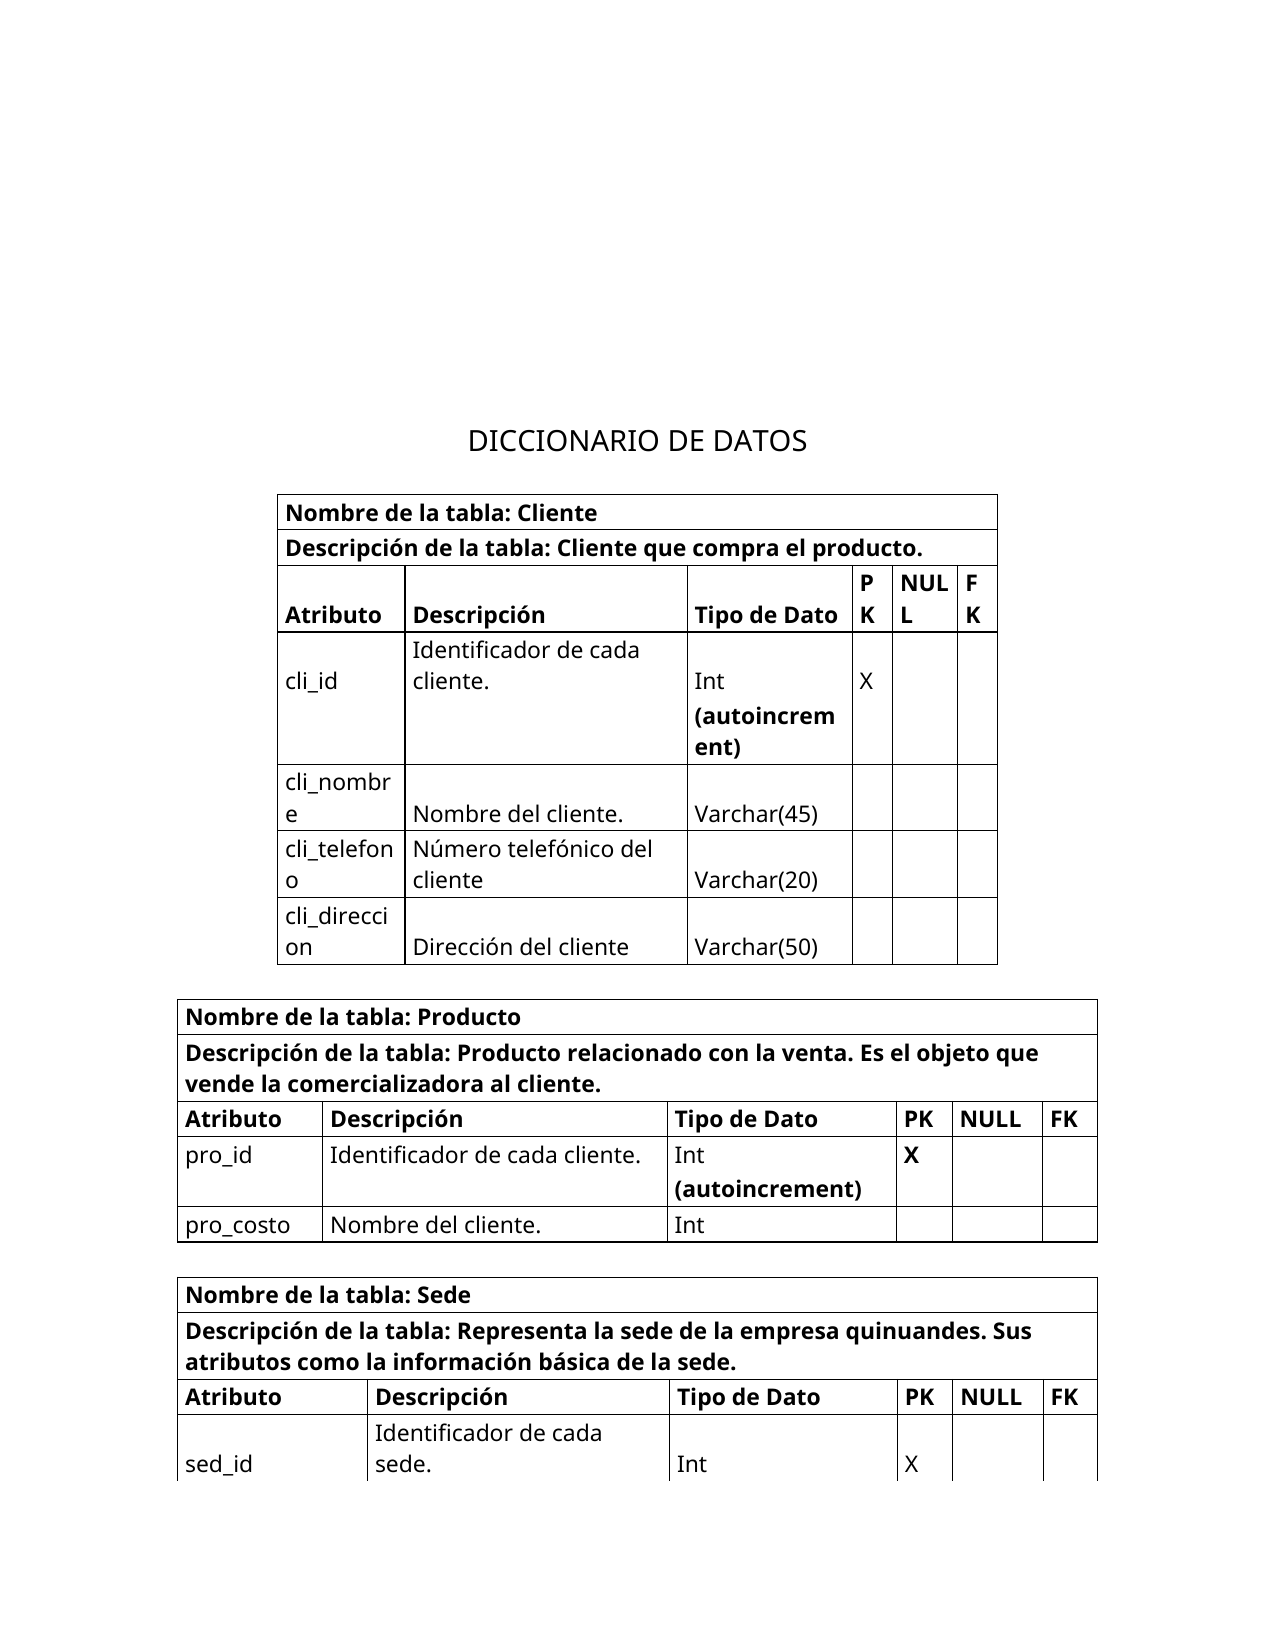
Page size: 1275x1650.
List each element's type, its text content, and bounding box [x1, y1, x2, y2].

table_cell X [853, 633, 892, 698]
table_cell Descripción [406, 566, 687, 631]
table_cell [853, 698, 892, 764]
table_header Nombre de la tabla: Sede [178, 1278, 1097, 1312]
table_cell Descripción [368, 1380, 669, 1414]
table_cell [178, 1172, 322, 1206]
table_cell [1043, 1137, 1097, 1172]
table_cell [893, 698, 957, 764]
table_cell PK [898, 1380, 952, 1414]
table_cell cli_id [278, 633, 404, 698]
table_cell sed_id [178, 1415, 367, 1481]
table_cell NULL [953, 1102, 1042, 1136]
table_cell [897, 1207, 952, 1241]
table_cell Tipo de Dato [668, 1102, 896, 1136]
table_cell Atributo [278, 566, 404, 631]
table_cell [897, 1172, 952, 1206]
table_cell X [897, 1137, 952, 1172]
table_cell Descripción de la tabla: Producto relacionado con la venta. Es el objeto que vende la comercializadora al cliente. [178, 1035, 1097, 1101]
table_cell [958, 765, 997, 830]
table_cell Atributo [178, 1380, 367, 1414]
table_cell Varchar(45) [688, 765, 852, 830]
table_cell Nombre del cliente. [323, 1207, 667, 1241]
table_cell Identificador de cada cliente. [406, 633, 687, 698]
table_cell Número telefónico del cliente [406, 831, 687, 897]
table_header Nombre de la tabla: Producto [178, 1000, 1097, 1034]
table_cell X [898, 1415, 952, 1481]
table_cell [406, 698, 687, 764]
table_cell [1043, 1172, 1097, 1206]
table_cell Int [670, 1415, 897, 1481]
table_cell [958, 633, 997, 698]
table_cell Identificador de cada sede. [368, 1415, 669, 1481]
table_cell [893, 898, 957, 964]
table_cell pro_costo [178, 1207, 322, 1241]
table_cell FK [958, 566, 997, 631]
table_cell [278, 698, 404, 764]
table_cell cli_telefono [278, 831, 404, 897]
table_cell [958, 698, 997, 764]
table_cell Varchar(20) [688, 831, 852, 897]
table_cell [323, 1172, 667, 1206]
table_cell PK [897, 1102, 952, 1136]
table_cell FK [1043, 1102, 1097, 1136]
table_cell Nombre del cliente. [406, 765, 687, 830]
table_cell NULL [953, 1380, 1043, 1414]
table_cell [953, 1207, 1042, 1241]
table_cell [958, 831, 997, 897]
table_cell [953, 1415, 1043, 1481]
table_cell Dirección del cliente [406, 898, 687, 964]
table_cell [853, 898, 892, 964]
table_cell [953, 1137, 1042, 1172]
table_cell cli_nombre [278, 765, 404, 830]
table_cell Identificador de cada cliente. [323, 1137, 667, 1172]
table_cell Descripción de la tabla: Representa la sede de la empresa quinuandes. Sus atributos como la información básica de la sede. [178, 1313, 1097, 1379]
table_cell [853, 765, 892, 830]
table_cell cli_direccion [278, 898, 404, 964]
table_cell Int [668, 1207, 896, 1241]
table_cell PK [853, 566, 892, 631]
table_cell [1043, 1207, 1097, 1241]
text DICCIONARIO DE DATOS [177, 420, 1098, 460]
table_cell pro_id [178, 1137, 322, 1172]
table_cell [893, 831, 957, 897]
table_cell [1044, 1415, 1097, 1481]
table_cell NULL [893, 566, 957, 631]
table_cell Int [668, 1137, 896, 1172]
table_cell Tipo de Dato [670, 1380, 897, 1414]
table_cell (autoincrement) [688, 698, 852, 764]
table_cell [893, 633, 957, 698]
table_cell Int [688, 633, 852, 698]
table_cell Descripción de la tabla: Cliente que compra el producto. [278, 530, 997, 565]
table_cell [953, 1172, 1042, 1206]
table_cell (autoincrement) [668, 1172, 896, 1206]
table_cell [893, 765, 957, 830]
table_cell FK [1044, 1380, 1097, 1414]
table_cell Descripción [323, 1102, 667, 1136]
table_cell [958, 898, 997, 964]
table_cell Tipo de Dato [688, 566, 852, 631]
table_cell Varchar(50) [688, 898, 852, 964]
table_cell Atributo [178, 1102, 322, 1136]
table_cell [853, 831, 892, 897]
table_header Nombre de la tabla: Cliente [278, 495, 997, 529]
